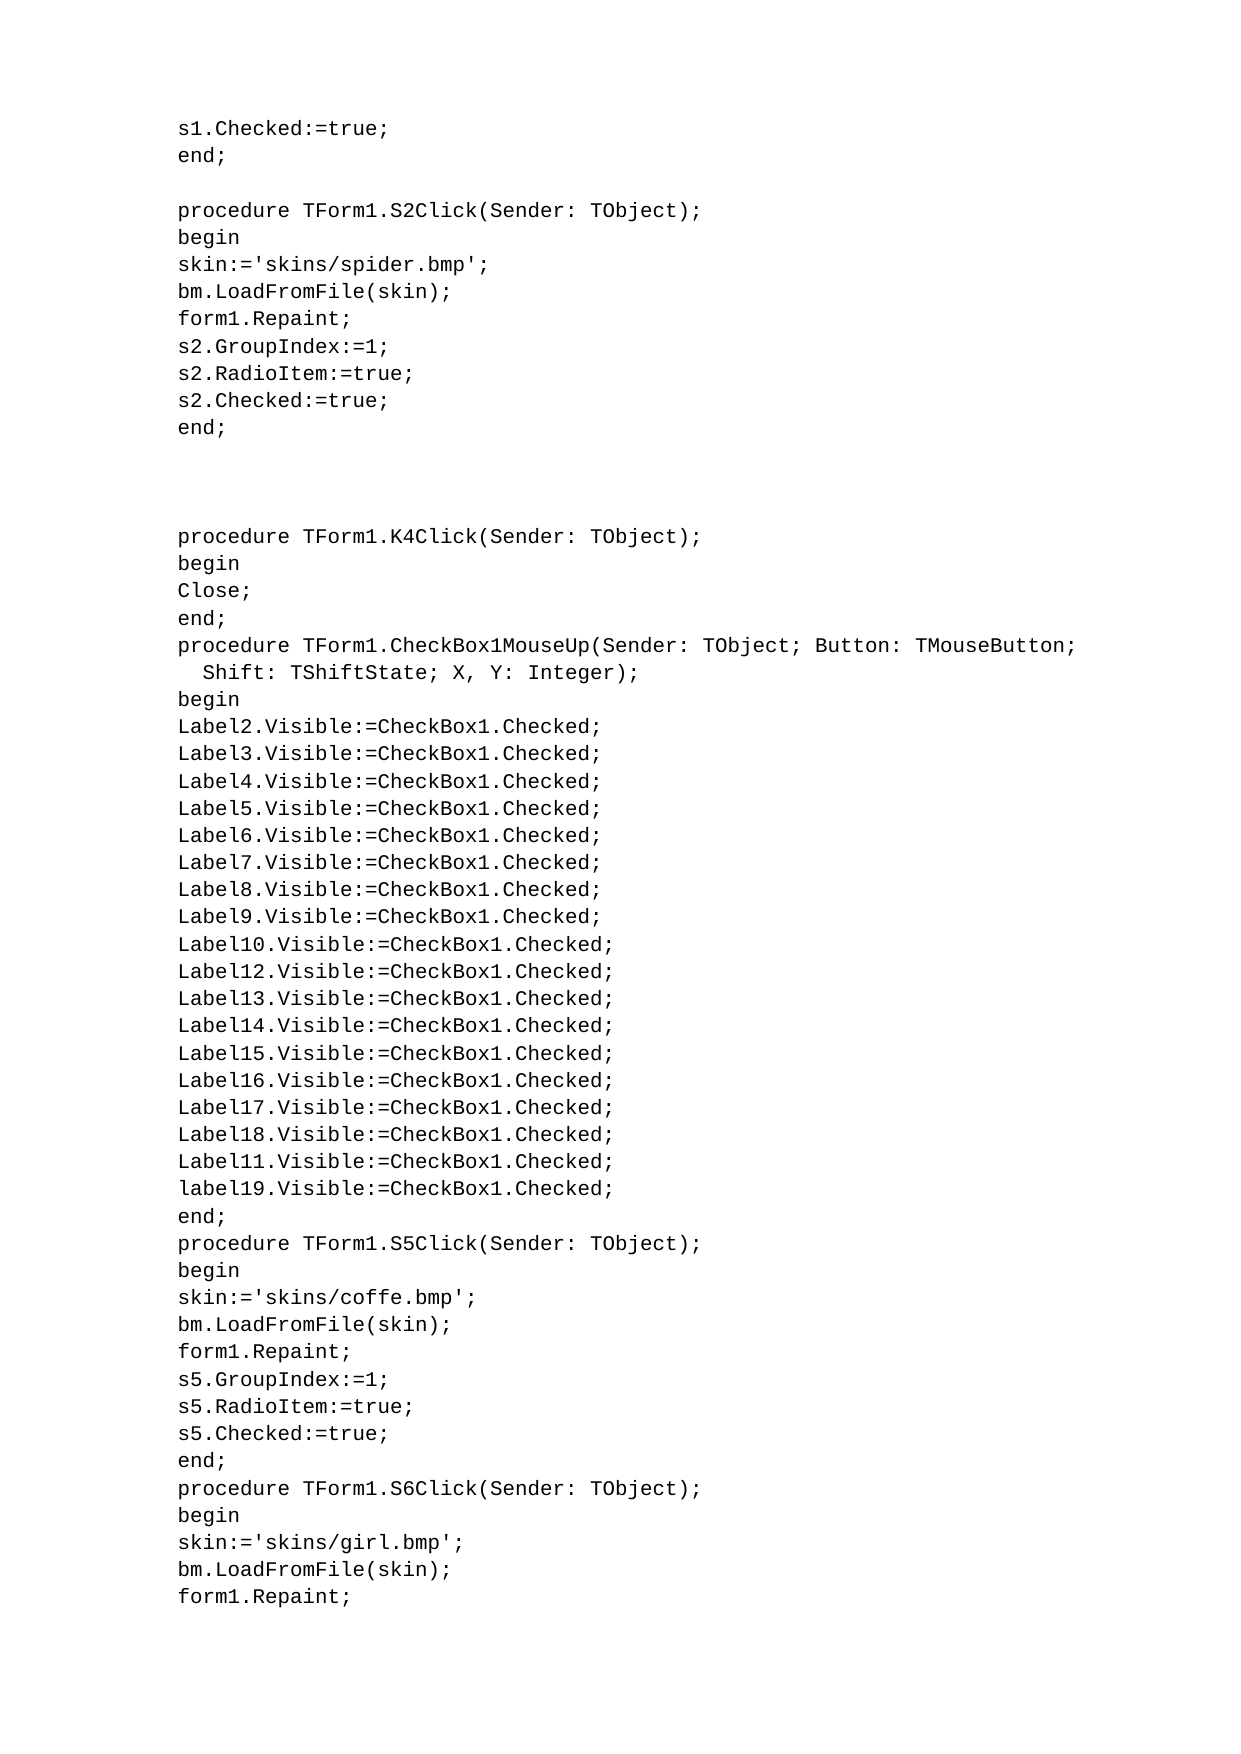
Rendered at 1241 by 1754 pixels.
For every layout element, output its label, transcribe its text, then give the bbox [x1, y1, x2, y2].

text procedure TForm1.K4Click(Sender: TObject); [177, 526, 1152, 549]
text Label6.Visible:=CheckBox1.Checked; [177, 825, 1152, 849]
text form1.Repaint; [177, 1586, 1152, 1610]
text Label12.Visible:=CheckBox1.Checked; [177, 961, 1152, 984]
text Close; [177, 580, 1152, 604]
text bm.LoadFromFile(skin); [177, 1314, 1152, 1338]
text end; [177, 1206, 1152, 1229]
text s5.Checked:=true; [177, 1423, 1152, 1447]
text s2.GroupIndex:=1; [177, 336, 1152, 359]
text Label4.Visible:=CheckBox1.Checked; [177, 771, 1152, 794]
text Label15.Visible:=CheckBox1.Checked; [177, 1042, 1152, 1066]
text procedure TForm1.S2Click(Sender: TObject); [177, 200, 1152, 223]
text s5.RadioItem:=true; [177, 1396, 1152, 1419]
text label19.Visible:=CheckBox1.Checked; [177, 1178, 1152, 1202]
text Label10.Visible:=CheckBox1.Checked; [177, 934, 1152, 957]
text s1.Checked:=true; [177, 118, 1152, 142]
text Label13.Visible:=CheckBox1.Checked; [177, 988, 1152, 1012]
text skin:='skins/spider.bmp'; [177, 254, 1152, 278]
text begin [177, 553, 1152, 577]
text Label16.Visible:=CheckBox1.Checked; [177, 1070, 1152, 1093]
text procedure TForm1.CheckBox1MouseUp(Sender: TObject; Button: TMouseButton; [177, 635, 1152, 658]
text end; [177, 145, 1152, 169]
text bm.LoadFromFile(skin); [177, 281, 1152, 305]
text skin:='skins/girl.bmp'; [177, 1532, 1152, 1556]
text begin [177, 689, 1152, 713]
text Label2.Visible:=CheckBox1.Checked; [177, 716, 1152, 740]
text Label8.Visible:=CheckBox1.Checked; [177, 879, 1152, 903]
text Label14.Visible:=CheckBox1.Checked; [177, 1015, 1152, 1039]
text form1.Repaint; [177, 1342, 1152, 1365]
text end; [177, 1450, 1152, 1474]
text Label3.Visible:=CheckBox1.Checked; [177, 743, 1152, 767]
text end; [177, 417, 1152, 441]
text skin:='skins/coffe.bmp'; [177, 1287, 1152, 1311]
text Label5.Visible:=CheckBox1.Checked; [177, 798, 1152, 821]
text Label11.Visible:=CheckBox1.Checked; [177, 1151, 1152, 1175]
text Label17.Visible:=CheckBox1.Checked; [177, 1097, 1152, 1121]
text form1.Repaint; [177, 308, 1152, 332]
text Shift: TShiftState; X, Y: Integer); [177, 662, 1152, 686]
text Label9.Visible:=CheckBox1.Checked; [177, 907, 1152, 930]
text Label7.Visible:=CheckBox1.Checked; [177, 852, 1152, 876]
text bm.LoadFromFile(skin); [177, 1559, 1152, 1583]
text begin [177, 1260, 1152, 1284]
text s5.GroupIndex:=1; [177, 1369, 1152, 1392]
text s2.RadioItem:=true; [177, 363, 1152, 386]
text begin [177, 1505, 1152, 1528]
text procedure TForm1.S5Click(Sender: TObject); [177, 1233, 1152, 1256]
text s2.Checked:=true; [177, 390, 1152, 414]
text procedure TForm1.S6Click(Sender: TObject); [177, 1477, 1152, 1501]
text begin [177, 227, 1152, 251]
text Label18.Visible:=CheckBox1.Checked; [177, 1124, 1152, 1148]
text end; [177, 607, 1152, 631]
